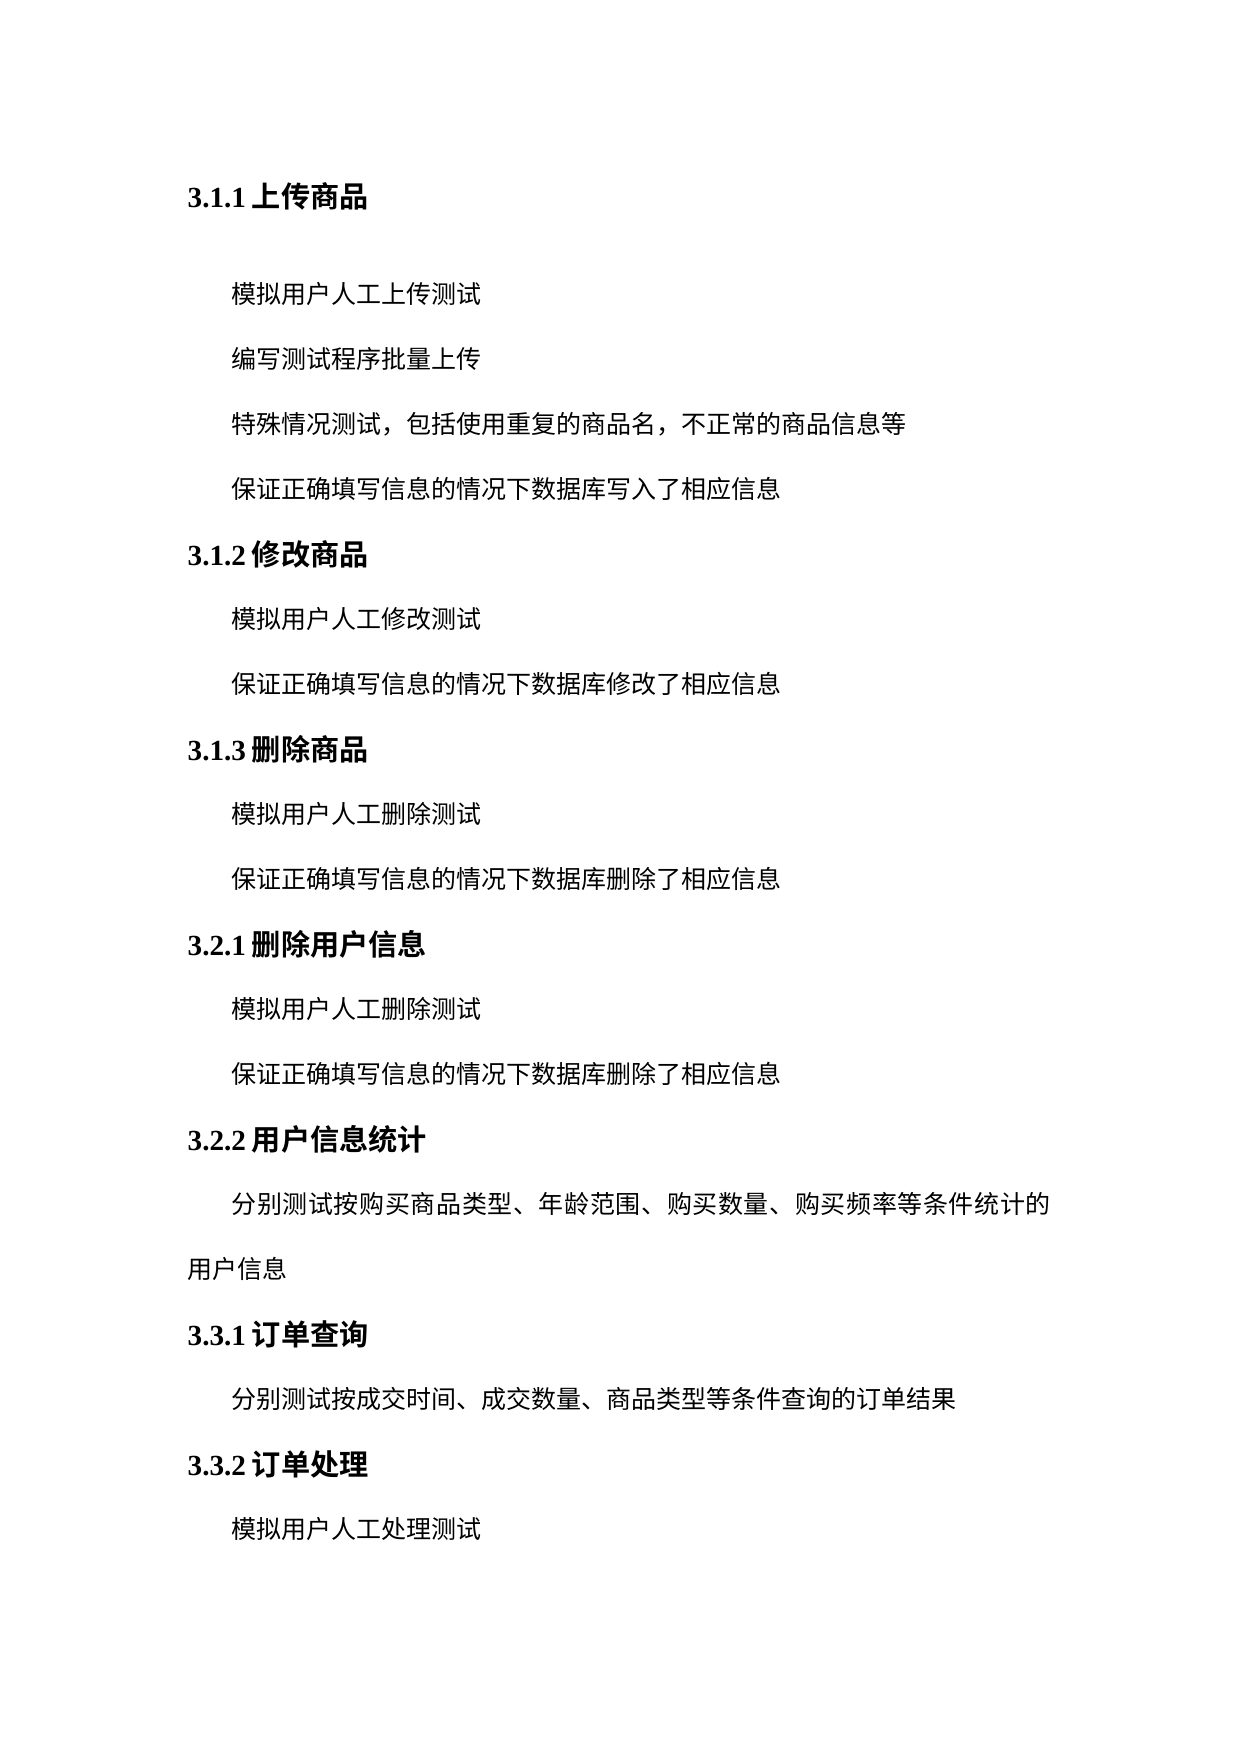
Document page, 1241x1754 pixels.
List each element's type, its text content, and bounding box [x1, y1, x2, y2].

text 模拟用户人工上传测试 [187, 260, 1053, 325]
subtitle 3.1.1上传商品 [187, 162, 1053, 227]
text 模拟用户人工修改测试 [231, 585, 1053, 650]
text 模拟用户人工处理测试 [231, 1495, 1053, 1560]
text 模拟用户人工删除测试 [231, 975, 1053, 1040]
text 编写测试程序批量上传 [187, 325, 1053, 390]
text 分别测试按购买商品类型、年龄范围、购买数量、购买频率等条件统计的用户信息 [187, 1170, 1053, 1300]
text 保证正确填写信息的情况下数据库写入了相应信息 [187, 455, 1053, 520]
text 模拟用户人工删除测试 [231, 780, 1053, 845]
text 保证正确填写信息的情况下数据库删除了相应信息 [231, 1040, 1053, 1105]
text 3.1.3删除商品 [187, 715, 1053, 780]
text 3.2.2用户信息统计 [187, 1105, 1053, 1170]
text 3.3.2订单处理 [187, 1430, 1053, 1495]
text 保证正确填写信息的情况下数据库修改了相应信息 [231, 650, 1053, 715]
text 3.2.1删除用户信息 [187, 910, 1053, 975]
text 分别测试按成交时间、成交数量、商品类型等条件查询的订单结果 [187, 1365, 1053, 1430]
text 3.3.1订单查询 [187, 1300, 1053, 1365]
text 保证正确填写信息的情况下数据库删除了相应信息 [231, 845, 1053, 910]
text 3.1.2修改商品 [187, 520, 1053, 585]
text 特殊情况测试，包括使用重复的商品名，不正常的商品信息等 [187, 390, 1053, 455]
